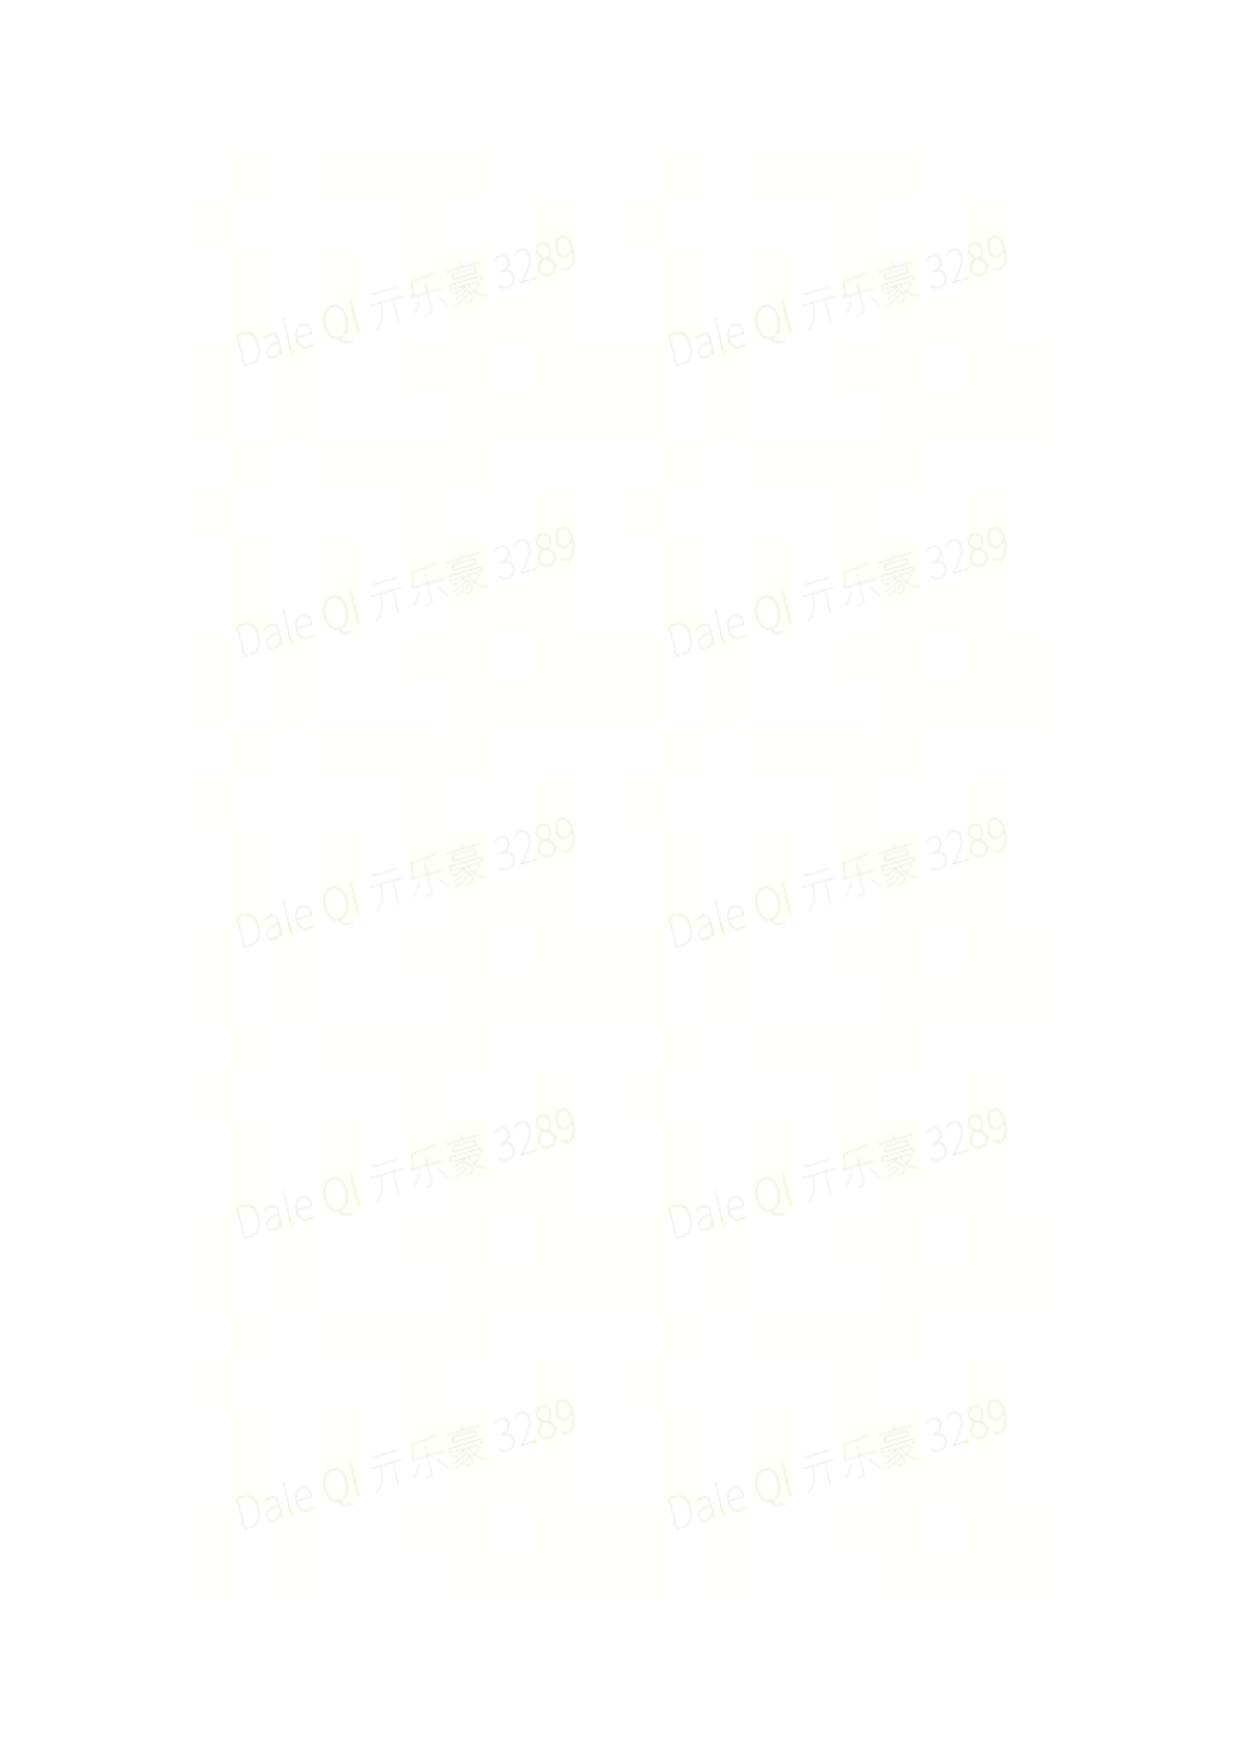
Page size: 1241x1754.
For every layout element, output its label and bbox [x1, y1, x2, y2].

picture [188, 150, 1052, 1604]
